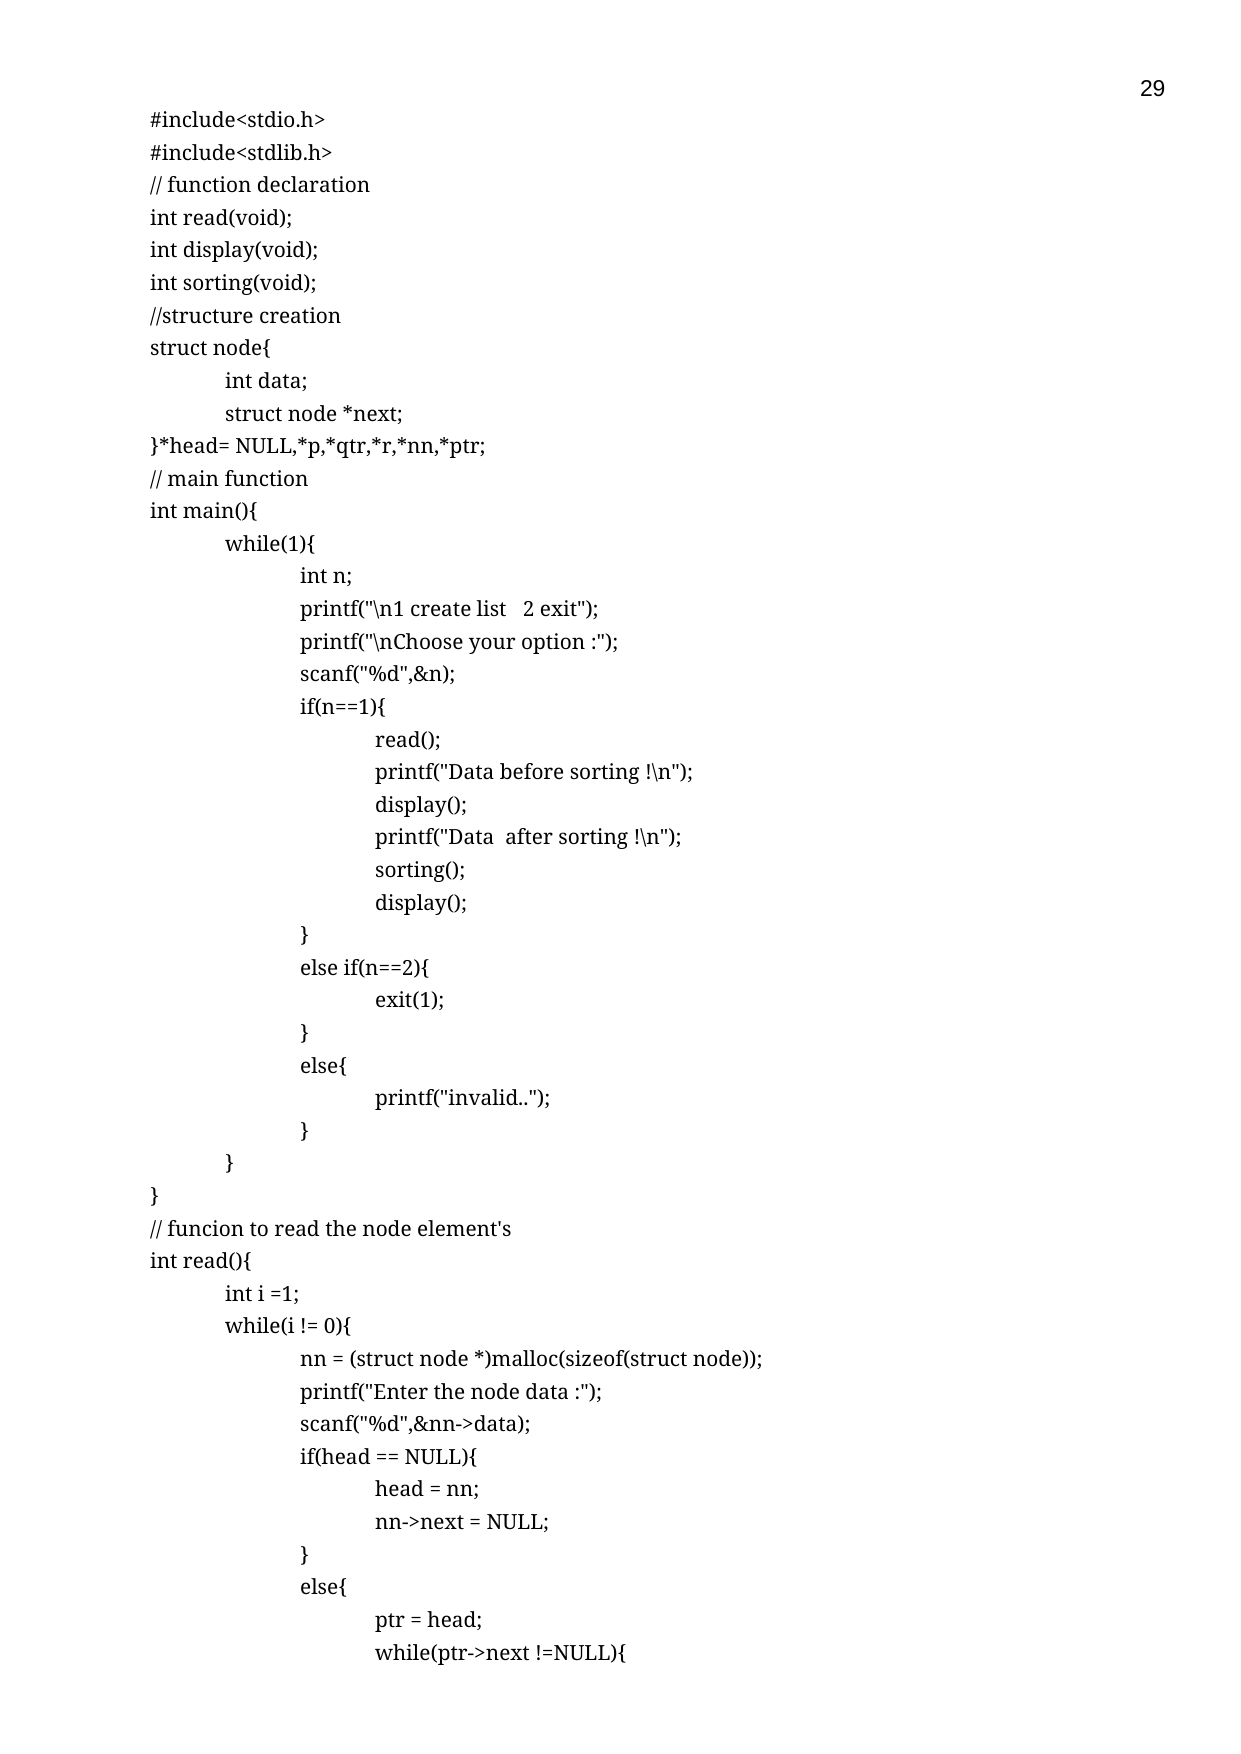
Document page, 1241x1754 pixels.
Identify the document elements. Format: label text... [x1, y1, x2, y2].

text while(i != 0){ [150, 1312, 1165, 1340]
text read(); [150, 725, 1165, 753]
text // funcion to read the node element's [150, 1214, 1165, 1242]
text struct node *next; [150, 399, 1165, 427]
text while(1){ [150, 529, 1165, 557]
text nn->next = NULL; [150, 1507, 1165, 1536]
text } [150, 1148, 1165, 1177]
text #include<stdio.h> [150, 105, 1165, 134]
text struct node{ [150, 333, 1165, 362]
text sorting(); [150, 855, 1165, 883]
text scanf("%d",&nn->data); [150, 1409, 1165, 1438]
text nn = (struct node *)malloc(sizeof(struct node)); [150, 1344, 1165, 1373]
text else{ [150, 1051, 1165, 1079]
text // main function [150, 464, 1165, 492]
text } [150, 1540, 1165, 1568]
text exit(1); [150, 986, 1165, 1014]
text int read(){ [150, 1246, 1165, 1275]
text //structure creation [150, 301, 1165, 329]
text printf("invalid.."); [150, 1083, 1165, 1112]
text } [150, 1181, 1165, 1209]
text if(n==1){ [150, 692, 1165, 721]
text // function declaration [150, 170, 1165, 199]
text head = nn; [150, 1474, 1165, 1503]
text } [150, 920, 1165, 949]
text else if(n==2){ [150, 953, 1165, 981]
text ptr = head; [150, 1605, 1165, 1633]
text printf("\n1 create list 2 exit"); [150, 594, 1165, 623]
text if(head == NULL){ [150, 1442, 1165, 1470]
text int data; [150, 366, 1165, 394]
text printf("\nChoose your option :"); [150, 627, 1165, 655]
text int main(){ [150, 496, 1165, 525]
text int read(void); [150, 203, 1165, 231]
text printf("Data after sorting !\n"); [150, 822, 1165, 851]
text #include<stdlib.h> [150, 138, 1165, 166]
text } [150, 1116, 1165, 1144]
text else{ [150, 1572, 1165, 1601]
text printf("Data before sorting !\n"); [150, 757, 1165, 786]
text int sorting(void); [150, 268, 1165, 297]
text } [150, 1018, 1165, 1047]
text int i =1; [150, 1279, 1165, 1307]
text printf("Enter the node data :"); [150, 1377, 1165, 1405]
text }*head= NULL,*p,*qtr,*r,*nn,*ptr; [150, 431, 1165, 460]
text scanf("%d",&n); [150, 659, 1165, 688]
text int n; [150, 562, 1165, 590]
text int display(void); [150, 236, 1165, 264]
text display(); [150, 888, 1165, 916]
text while(ptr->next !=NULL){ [150, 1638, 1165, 1666]
text display(); [150, 790, 1165, 818]
